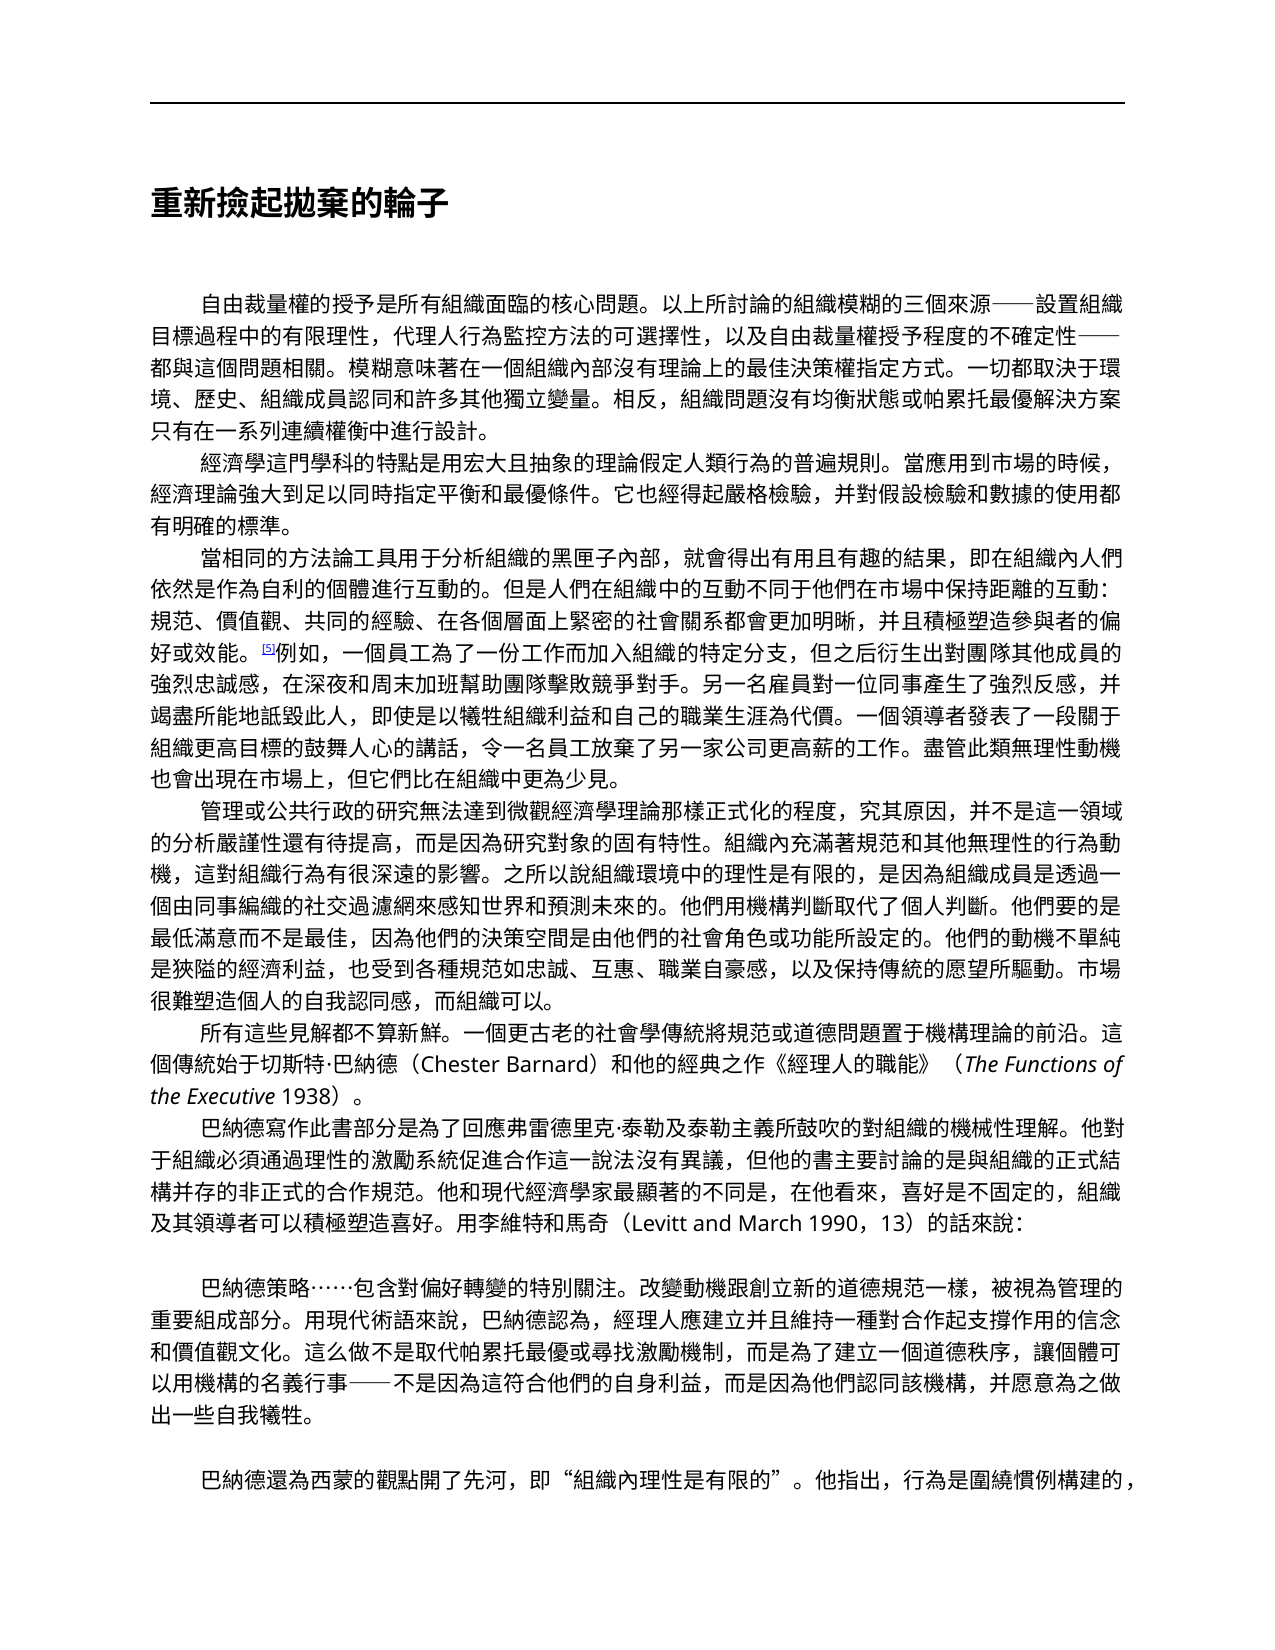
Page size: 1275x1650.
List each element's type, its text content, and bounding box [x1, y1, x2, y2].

text 巴納德寫作此書部分是為了回應弗雷德里克·泰勒及泰勒主義所鼓吹的對組織的機械性理解。他對于組織必須通過理性的激勵系統促進合作這一說法沒有異議，但他的書主要討論的是與組織的正式結構并存的非正式的合作規范。他和現代經濟學家最顯著的不同是，在他看來，喜好是不固定的，組織及其領導者可以積極塑造喜好。用李維特和馬奇（Levitt and March 1990，13）的話來說： [150, 1111, 1125, 1238]
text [150, 1463, 1125, 1494]
subtitle 重新撿起拋棄的輪子 [150, 177, 1125, 225]
text 經濟學這門學科的特點是用宏大且抽象的理論假定人類行為的普遍規則。當應用到市場的時候，經濟理論強大到足以同時指定平衡和最優條件。它也經得起嚴格檢驗，并對假設檢驗和數據的使用都有明確的標準。 [150, 446, 1125, 541]
text 巴納德策略……包含對偏好轉變的特別關注。改變動機跟創立新的道德規范一樣，被視為管理的重要組成部分。用現代術語來說，巴納德認為，經理人應建立并且維持一種對合作起支撐作用的信念和價值觀文化。這么做不是取代帕累托最優或尋找激勵機制，而是為了建立一個道德秩序，讓個體可以用機構的名義行事——不是因為這符合他們的自身利益，而是因為他們認同該機構，并愿意為之做出一些自我犧牲。 [150, 1271, 1125, 1429]
text 自由裁量權的授予是所有組織面臨的核心問題。以上所討論的組織模糊的三個來源——設置組織目標過程中的有限理性，代理人行為監控方法的可選擇性，以及自由裁量權授予程度的不確定性——都與這個問題相關。模糊意味著在一個組織內部沒有理論上的最佳決策權指定方式。一切都取決于環境、歷史、組織成員認同和許多其他獨立變量。相反，組織問題沒有均衡狀態或帕累托最優解決方案，只有在一系列連續權衡中進行設計。 [150, 287, 1125, 446]
text 管理或公共行政的研究無法達到微觀經濟學理論那樣正式化的程度，究其原因，并不是這一領域的分析嚴謹性還有待提高，而是因為研究對象的固有特性。組織內充滿著規范和其他無理性的行為動機，這對組織行為有很深遠的影響。之所以說組織環境中的理性是有限的，是因為組織成員是透過一個由同事編織的社交過濾網來感知世界和預測未來的。他們用機構判斷取代了個人判斷。他們要的是最低滿意而不是最佳，因為他們的決策空間是由他們的社會角色或功能所設定的。他們的動機不單純是狹隘的經濟利益，也受到各種規范如忠誠、互惠、職業自豪感，以及保持傳統的愿望所驅動。市場很難塑造個人的自我認同感，而組織可以。 [150, 794, 1125, 1016]
text 所有這些見解都不算新鮮。一個更古老的社會學傳統將規范或道德問題置于機構理論的前沿。這個傳統始于切斯特·巴納德（Chester Barnard）和他的經典之作《經理人的職能》（The Functions of the Executive 1938）。 [150, 1016, 1125, 1111]
text 當相同的方法論工具用于分析組織的黑匣子內部，就會得出有用且有趣的結果，即在組織內人們依然是作為自利的個體進行互動的。但是人們在組織中的互動不同于他們在市場中保持距離的互動：規范、價值觀、共同的經驗、在各個層面上緊密的社會關系都會更加明晰，并且積極塑造參與者的偏好或效能。[5]例如，一個員工為了一份工作而加入組織的特定分支，但之后衍生出對團隊其他成員的強烈忠誠感，在深夜和周末加班幫助團隊擊敗競爭對手。另一名雇員對一位同事產生了強烈反感，并竭盡所能地詆毀此人，即使是以犧牲組織利益和自己的職業生涯為代價。一個領導者發表了一段關于組織更高目標的鼓舞人心的講話，令一名員工放棄了另一家公司更高薪的工作。盡管此類無理性動機也會出現在市場上，但它們比在組織中更為少見。 [150, 541, 1125, 794]
